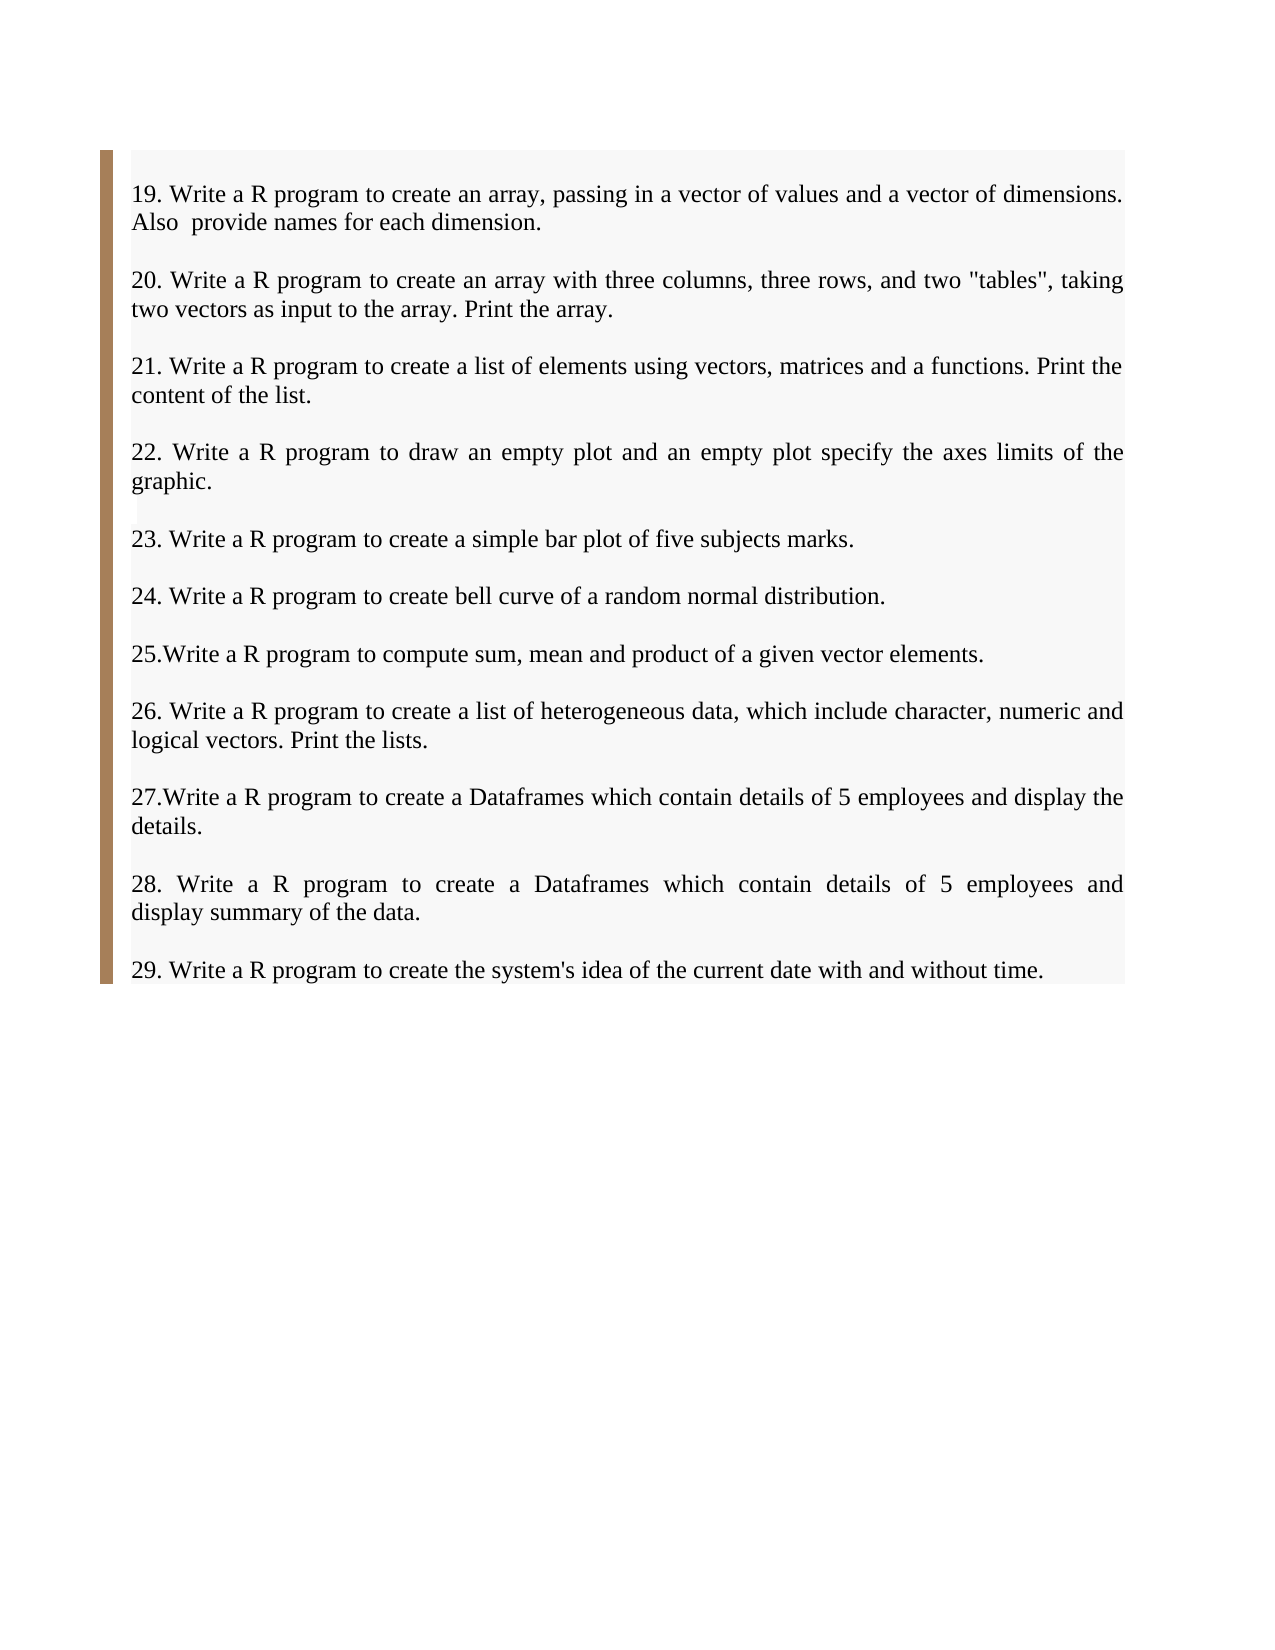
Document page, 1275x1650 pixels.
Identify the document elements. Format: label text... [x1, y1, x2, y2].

text 20. Write a R program to create an array with three columns, three rows, and two "tables", taking two vectors as input to the array. Print the array. [131, 265, 1125, 322]
text 28. Write a R program to create a Dataframes which contain details of 5 employees and display summary of the data. [131, 869, 1125, 926]
text 26. Write a R program to create a list of heterogeneous data, which include character, numeric and logical vectors. Print the lists. [131, 696, 1125, 754]
text 24. Write a R program to create bell curve of a random normal distribution. [131, 581, 1125, 610]
text 23. Write a R program to create a simple bar plot of five subjects marks. [131, 524, 1125, 552]
text 25.Write a R program to compute sum, mean and product of a given vector elements. [131, 639, 1125, 667]
text 27.Write a R program to create a Dataframes which contain details of 5 employees and display the details. [131, 782, 1125, 840]
text 29. Write a R program to create the system's idea of the current date with and without time. [131, 955, 1125, 984]
text 22. Write a R program to draw an empty plot and an empty plot specify the axes limits of the graphic. [131, 437, 1125, 495]
text 21. Write a R program to create a list of elements using vectors, matrices and a functions. Print the content of the list. [131, 351, 1125, 409]
text 19. Write a R program to create an array, passing in a vector of values and a vector of dimensions. Also provide names for each dimension. [131, 179, 1125, 236]
